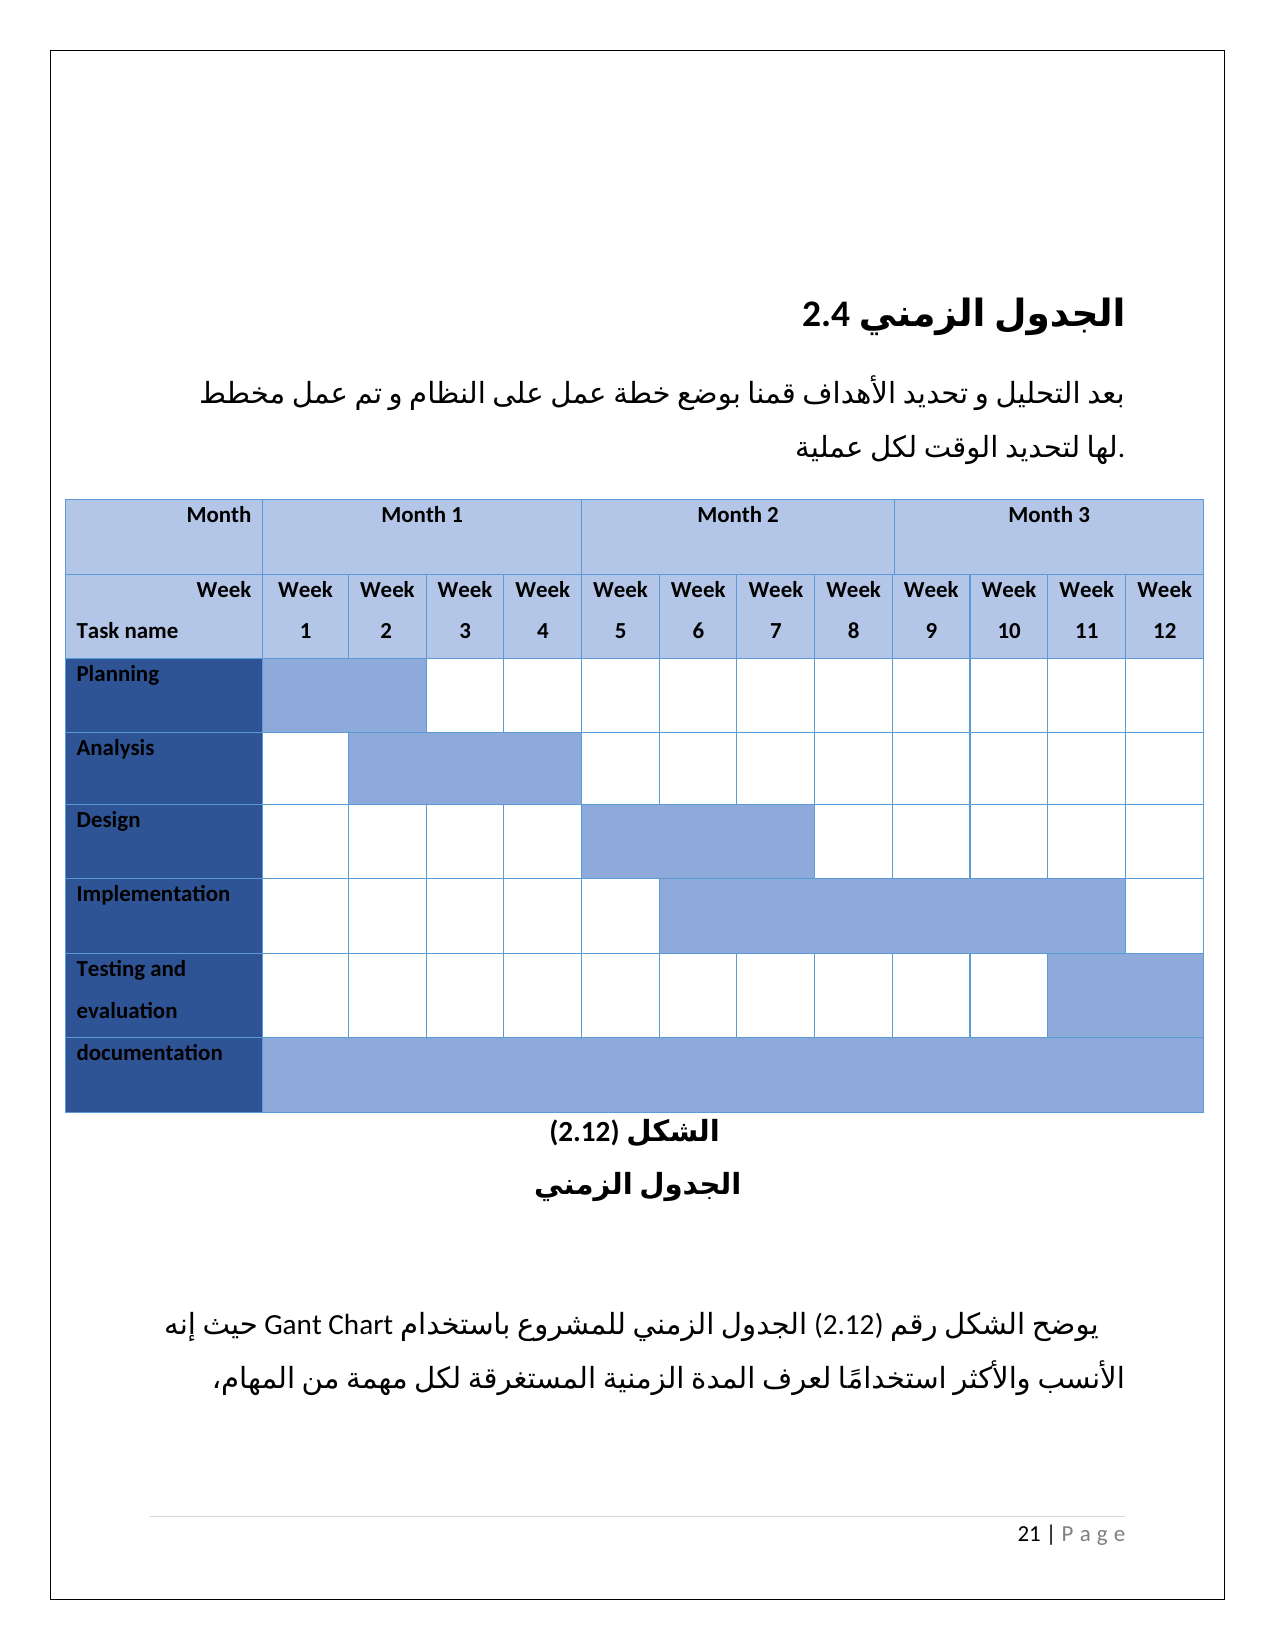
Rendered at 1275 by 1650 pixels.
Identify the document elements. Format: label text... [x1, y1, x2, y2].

table_cell [582, 733, 659, 804]
table_cell [349, 733, 581, 804]
table_cell [582, 659, 659, 732]
table_cell [737, 733, 814, 804]
table_cell [815, 805, 892, 878]
table_cell [893, 805, 969, 878]
table_cell [504, 659, 581, 732]
text الشكل (2.12) الجدول الزمني [150, 1113, 1125, 1202]
table_cell Week 5 [582, 575, 659, 658]
table_cell [737, 954, 814, 1037]
table_cell [660, 733, 736, 804]
table_cell Week 6 [660, 575, 736, 658]
table_cell Week 10 [971, 575, 1047, 658]
table_cell [263, 733, 348, 804]
text 2.4 الجدول الزمني [150, 290, 1125, 336]
table_cell [349, 805, 426, 878]
table_cell [660, 879, 1125, 953]
table_cell Week 4 [504, 575, 581, 658]
table_header Month 1 [263, 500, 581, 574]
table_cell [893, 954, 969, 1037]
table_cell Week 8 [815, 575, 892, 658]
table_header Month [66, 500, 262, 574]
text بعد التحليل و تحديد الأهداف قمنا بوضع خطة عمل على النظام و تم عمل مخطط لها لتحديد الوقت لكل عملية. [150, 376, 1125, 465]
table_cell documentation [66, 1038, 262, 1112]
table_cell Testing and evaluation [66, 954, 262, 1037]
table_cell [971, 805, 1047, 878]
table_cell [582, 879, 659, 953]
table_cell [263, 1038, 1203, 1112]
table_cell [1048, 954, 1203, 1037]
table_cell [815, 733, 892, 804]
table_cell Week 2 [349, 575, 426, 658]
table_cell Week 7 [737, 575, 814, 658]
table_cell [1126, 879, 1203, 953]
table_cell [971, 954, 1047, 1037]
table_cell [263, 879, 348, 953]
table_cell [427, 954, 503, 1037]
table_header Month 2 [582, 500, 894, 574]
table_cell [349, 879, 426, 953]
table_cell [582, 805, 814, 878]
table_cell [1048, 805, 1125, 878]
table_cell [893, 659, 969, 732]
table_cell [893, 733, 969, 804]
table_cell [1126, 733, 1203, 804]
table_cell [1126, 659, 1203, 732]
table_cell [815, 954, 892, 1037]
table_cell [582, 954, 659, 1037]
table_cell [660, 954, 736, 1037]
table_cell [660, 659, 736, 732]
table_cell [427, 805, 503, 878]
table_cell Week 1 [263, 575, 348, 658]
table_cell Week Task name [66, 575, 262, 658]
table_cell Week 9 [893, 575, 969, 658]
table_cell [737, 659, 814, 732]
table_cell [1048, 733, 1125, 804]
table_cell [1126, 805, 1203, 878]
table_cell Analysis [66, 733, 262, 804]
table_cell Week 11 [1048, 575, 1125, 658]
table_cell Week 12 [1126, 575, 1203, 658]
table_cell [971, 733, 1047, 804]
table_cell [504, 954, 581, 1037]
table_cell [504, 805, 581, 878]
table_cell [263, 954, 348, 1037]
table_cell [427, 879, 503, 953]
table_cell [349, 954, 426, 1037]
table_cell Implementation [66, 879, 262, 953]
table_cell [427, 659, 503, 732]
table_cell [1048, 659, 1125, 732]
table_cell [815, 659, 892, 732]
table_cell [971, 659, 1047, 732]
table_cell [504, 879, 581, 953]
table_cell [263, 805, 348, 878]
table_header Month 3 [895, 500, 1203, 574]
table_cell Planning [66, 659, 262, 732]
table_cell Week 3 [427, 575, 503, 658]
table_cell [263, 659, 426, 732]
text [150, 1306, 1125, 1395]
table_cell Design [66, 805, 262, 878]
